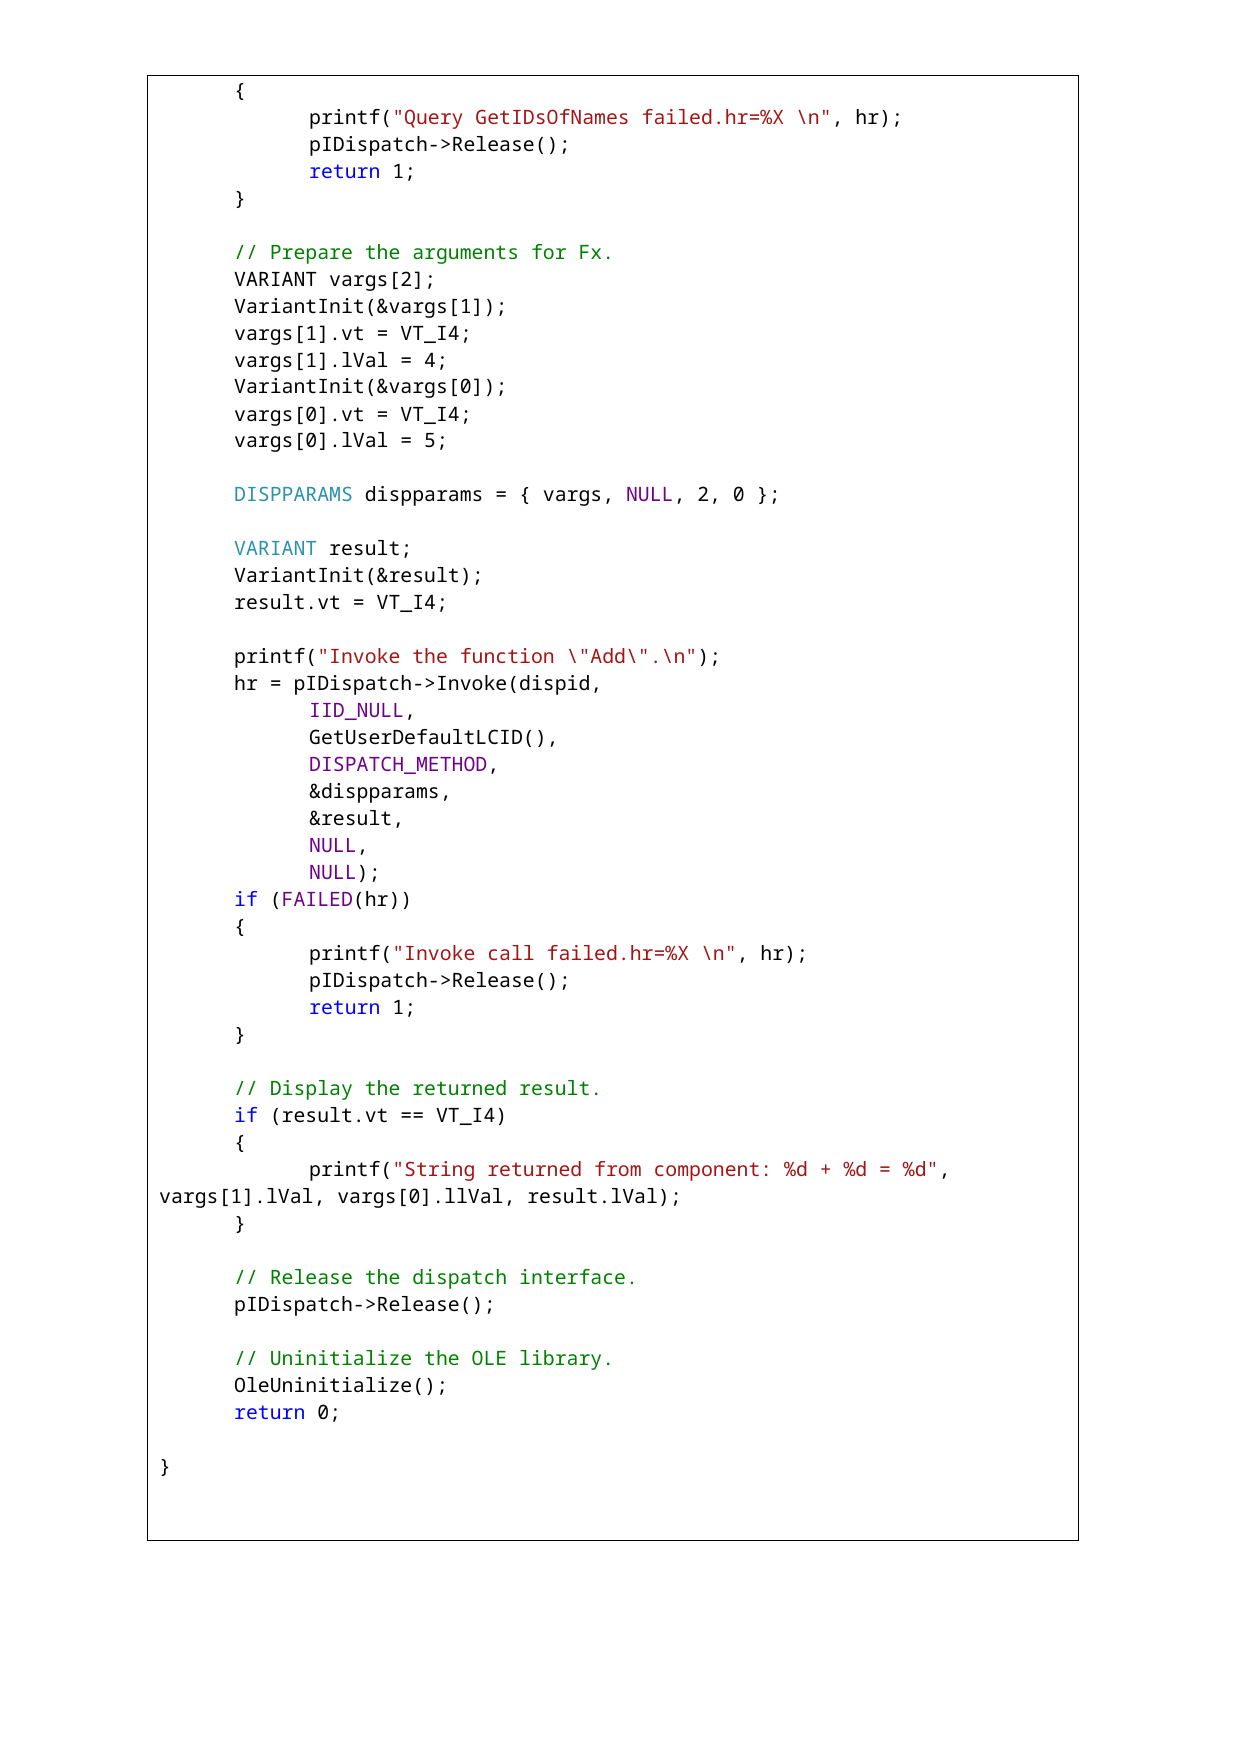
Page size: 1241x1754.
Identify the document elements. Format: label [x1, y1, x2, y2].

table_header [148, 76, 1078, 1539]
